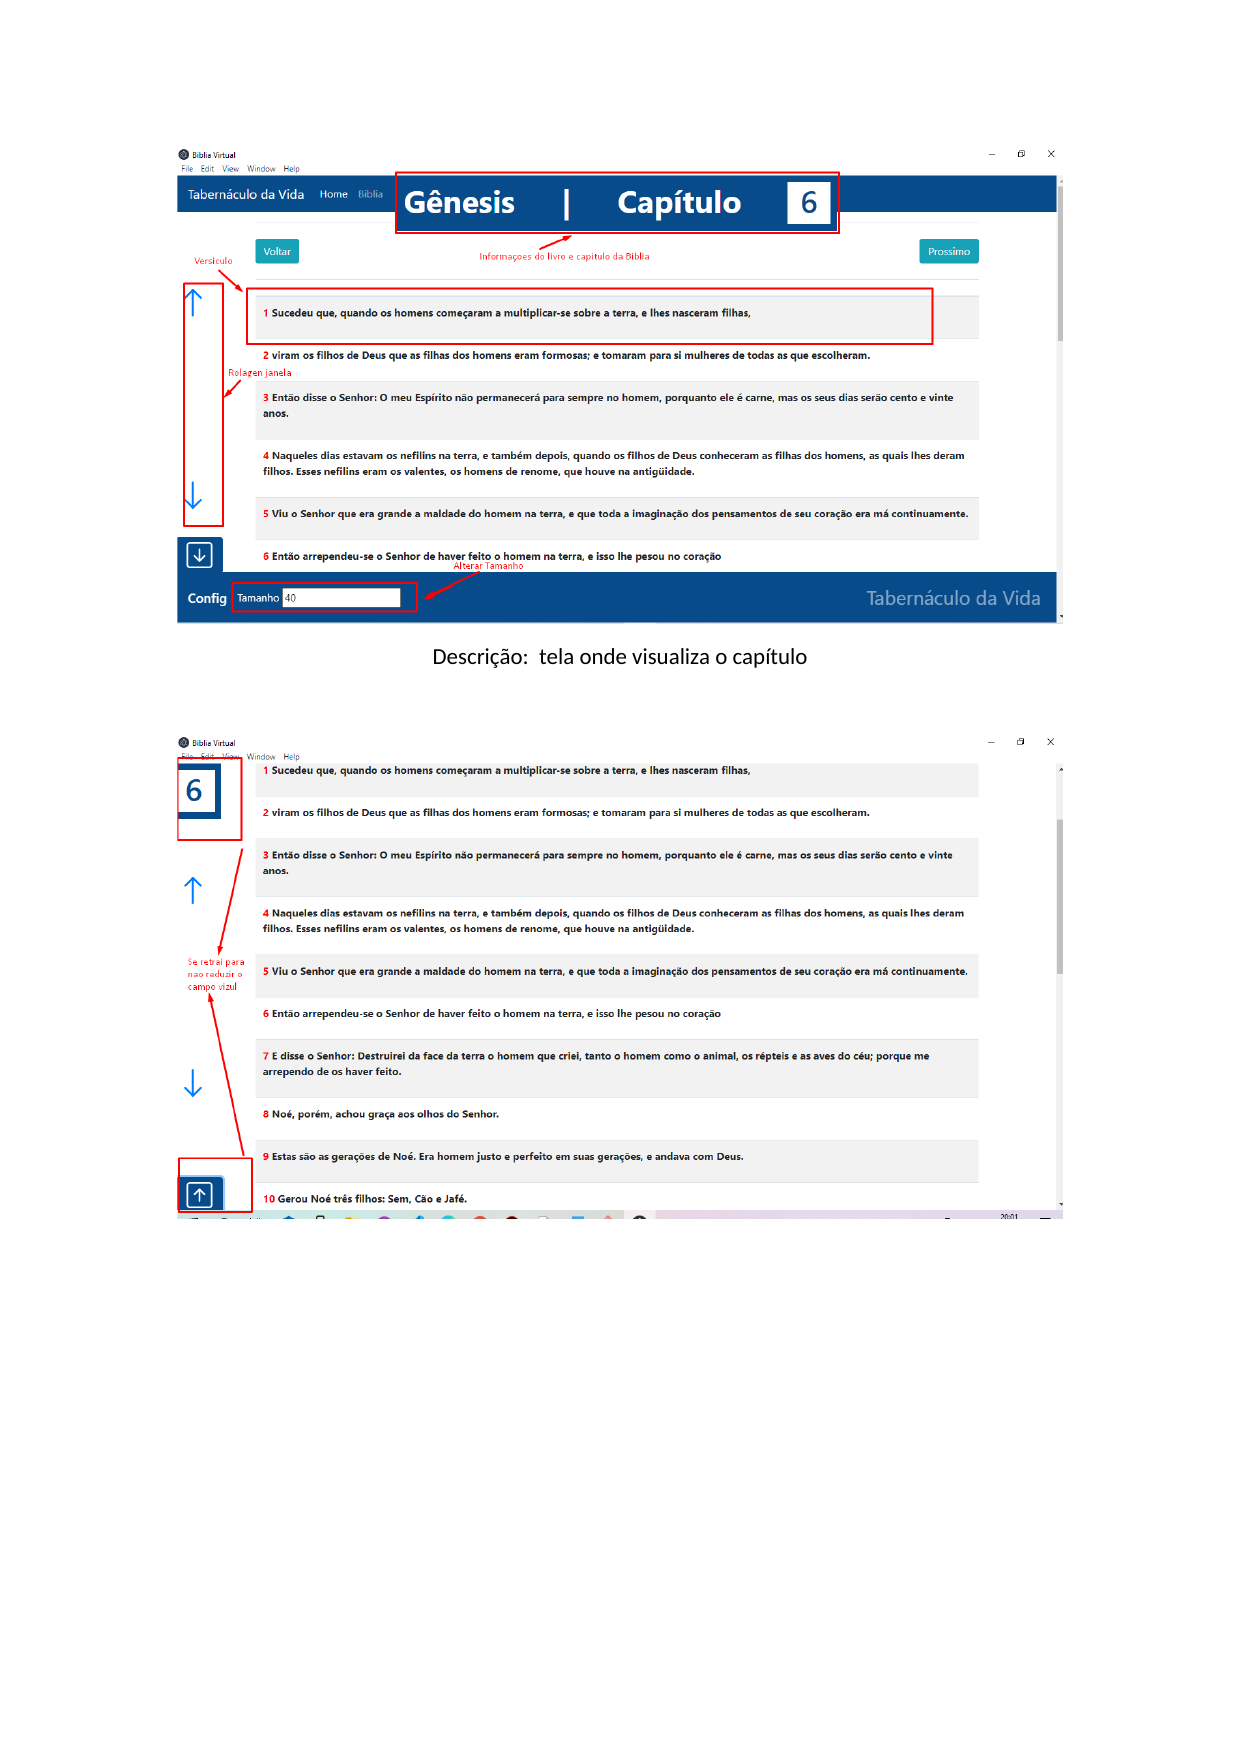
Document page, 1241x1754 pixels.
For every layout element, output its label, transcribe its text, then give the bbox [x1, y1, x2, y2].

text Descrição: tela onde visualiza o capítulo [177, 642, 1063, 670]
picture [177, 736, 1063, 1219]
picture [177, 147, 1063, 624]
